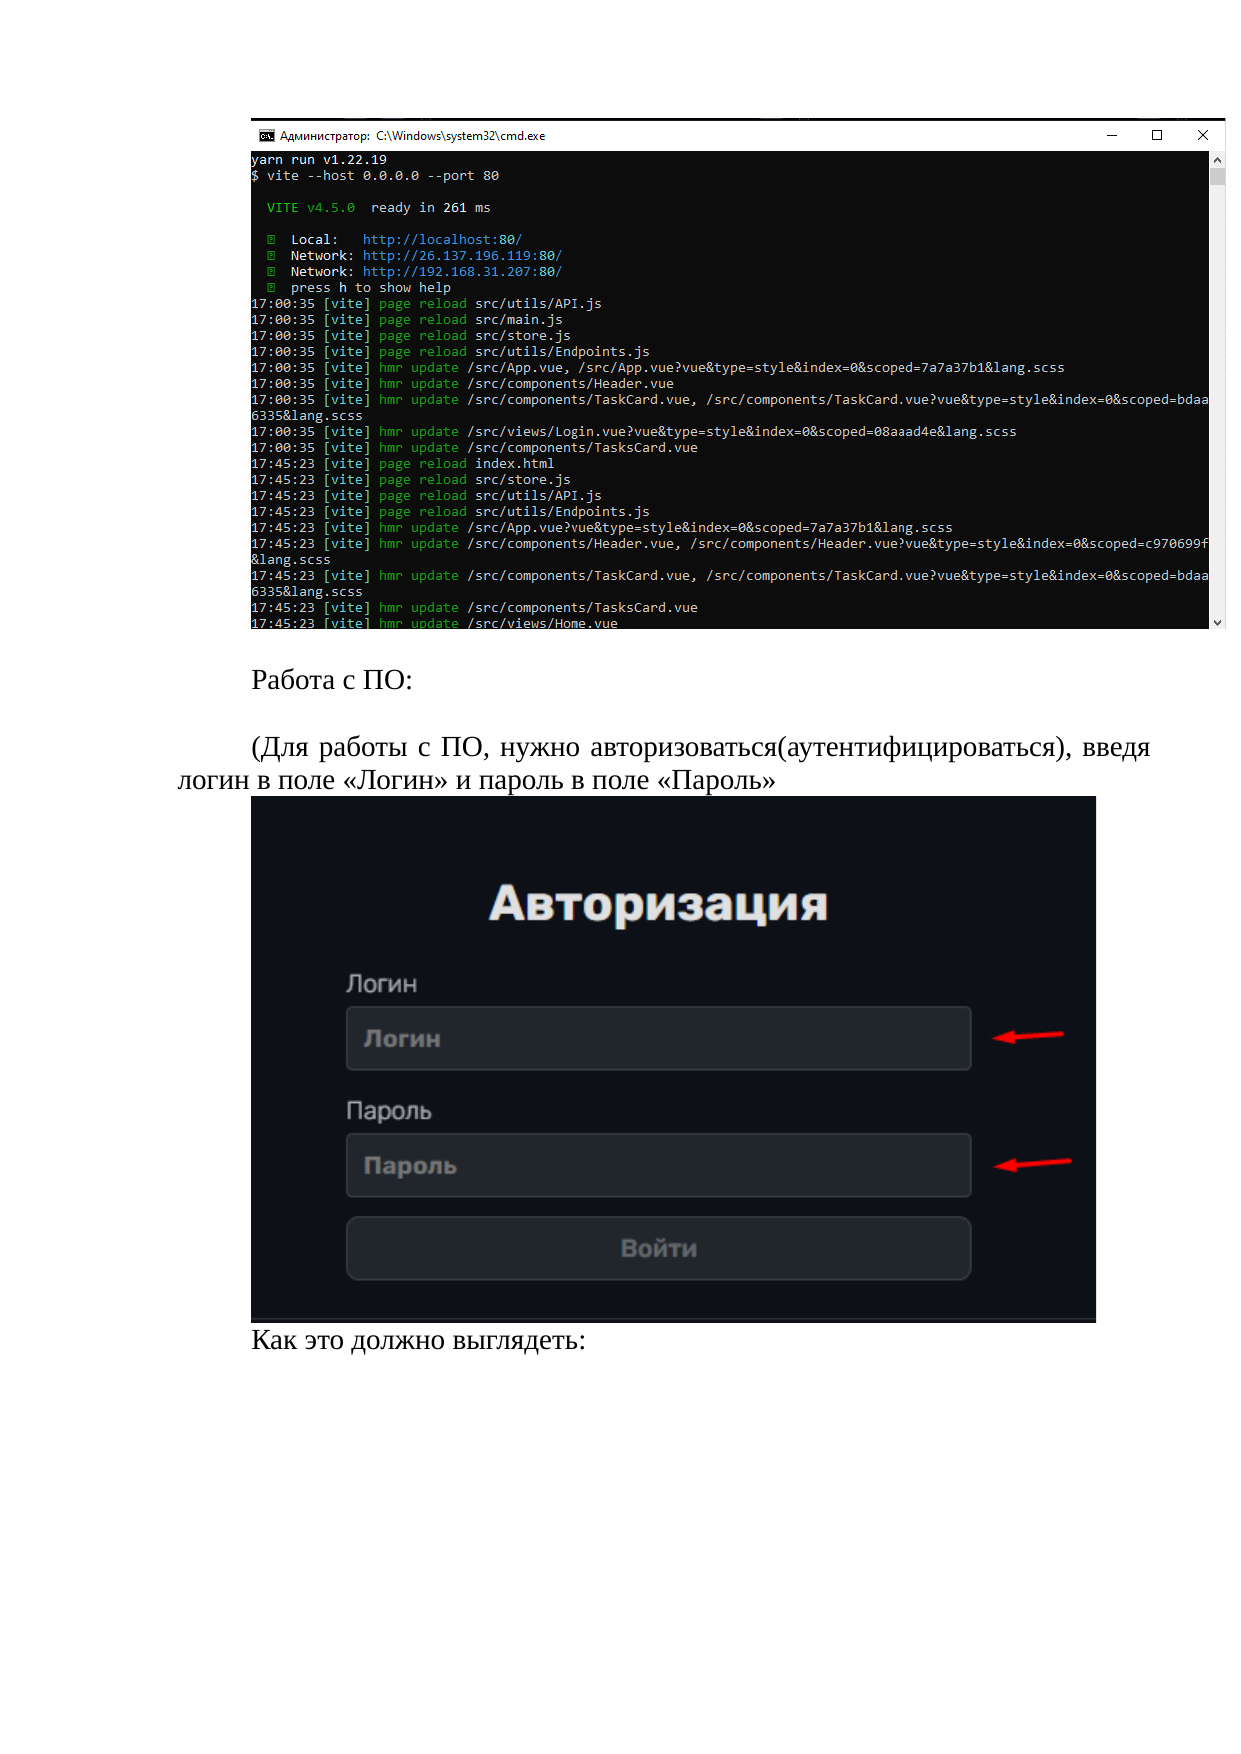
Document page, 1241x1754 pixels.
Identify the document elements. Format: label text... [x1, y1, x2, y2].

picture [251, 118, 1226, 629]
picture [251, 796, 1097, 1323]
text Работа с ПО: [177, 662, 1152, 695]
text Как это должно выглядеть: [177, 1322, 1152, 1356]
text (Для работы с ПО, нужно авторизоваться(аутентифицироваться), введя логин в поле «Логин» и пароль в поле «Пароль» [177, 729, 1152, 796]
